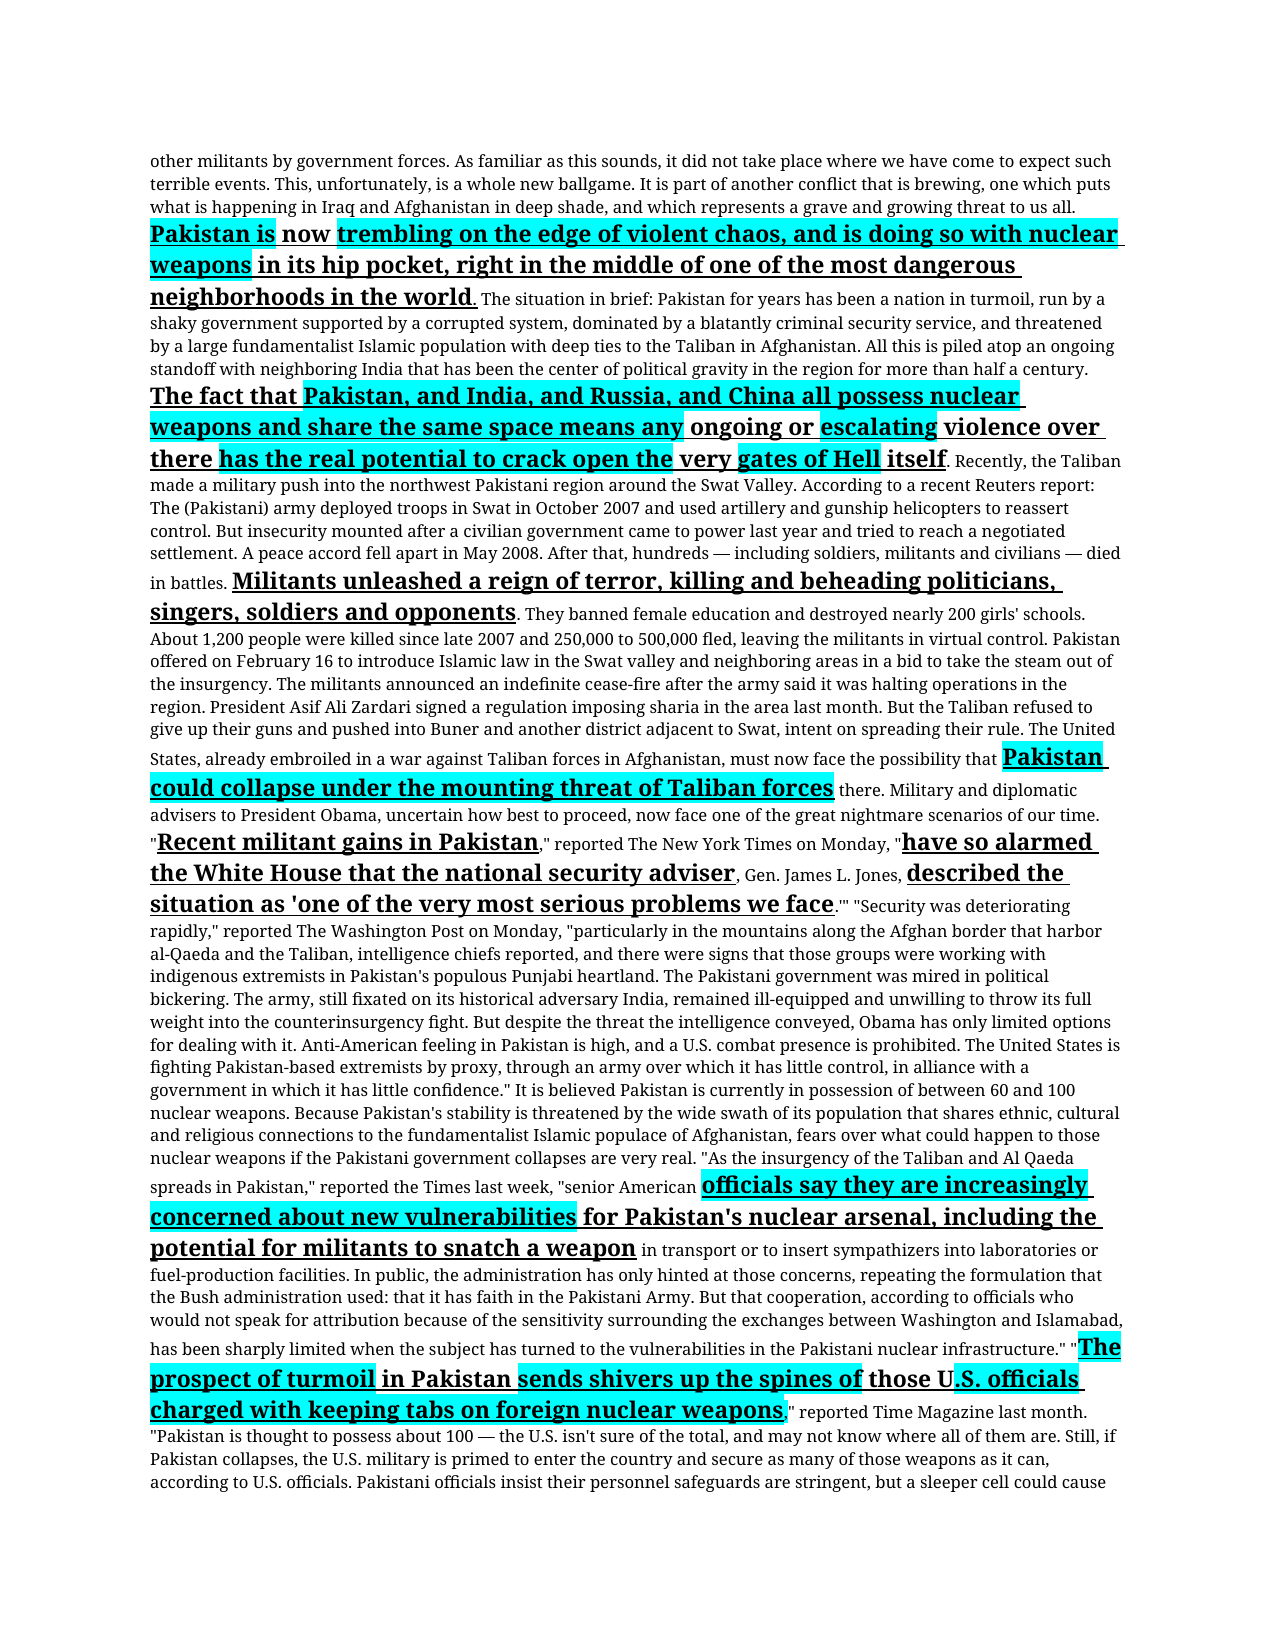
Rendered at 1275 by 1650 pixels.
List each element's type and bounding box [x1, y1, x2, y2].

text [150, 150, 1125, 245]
text [150, 246, 1125, 1493]
